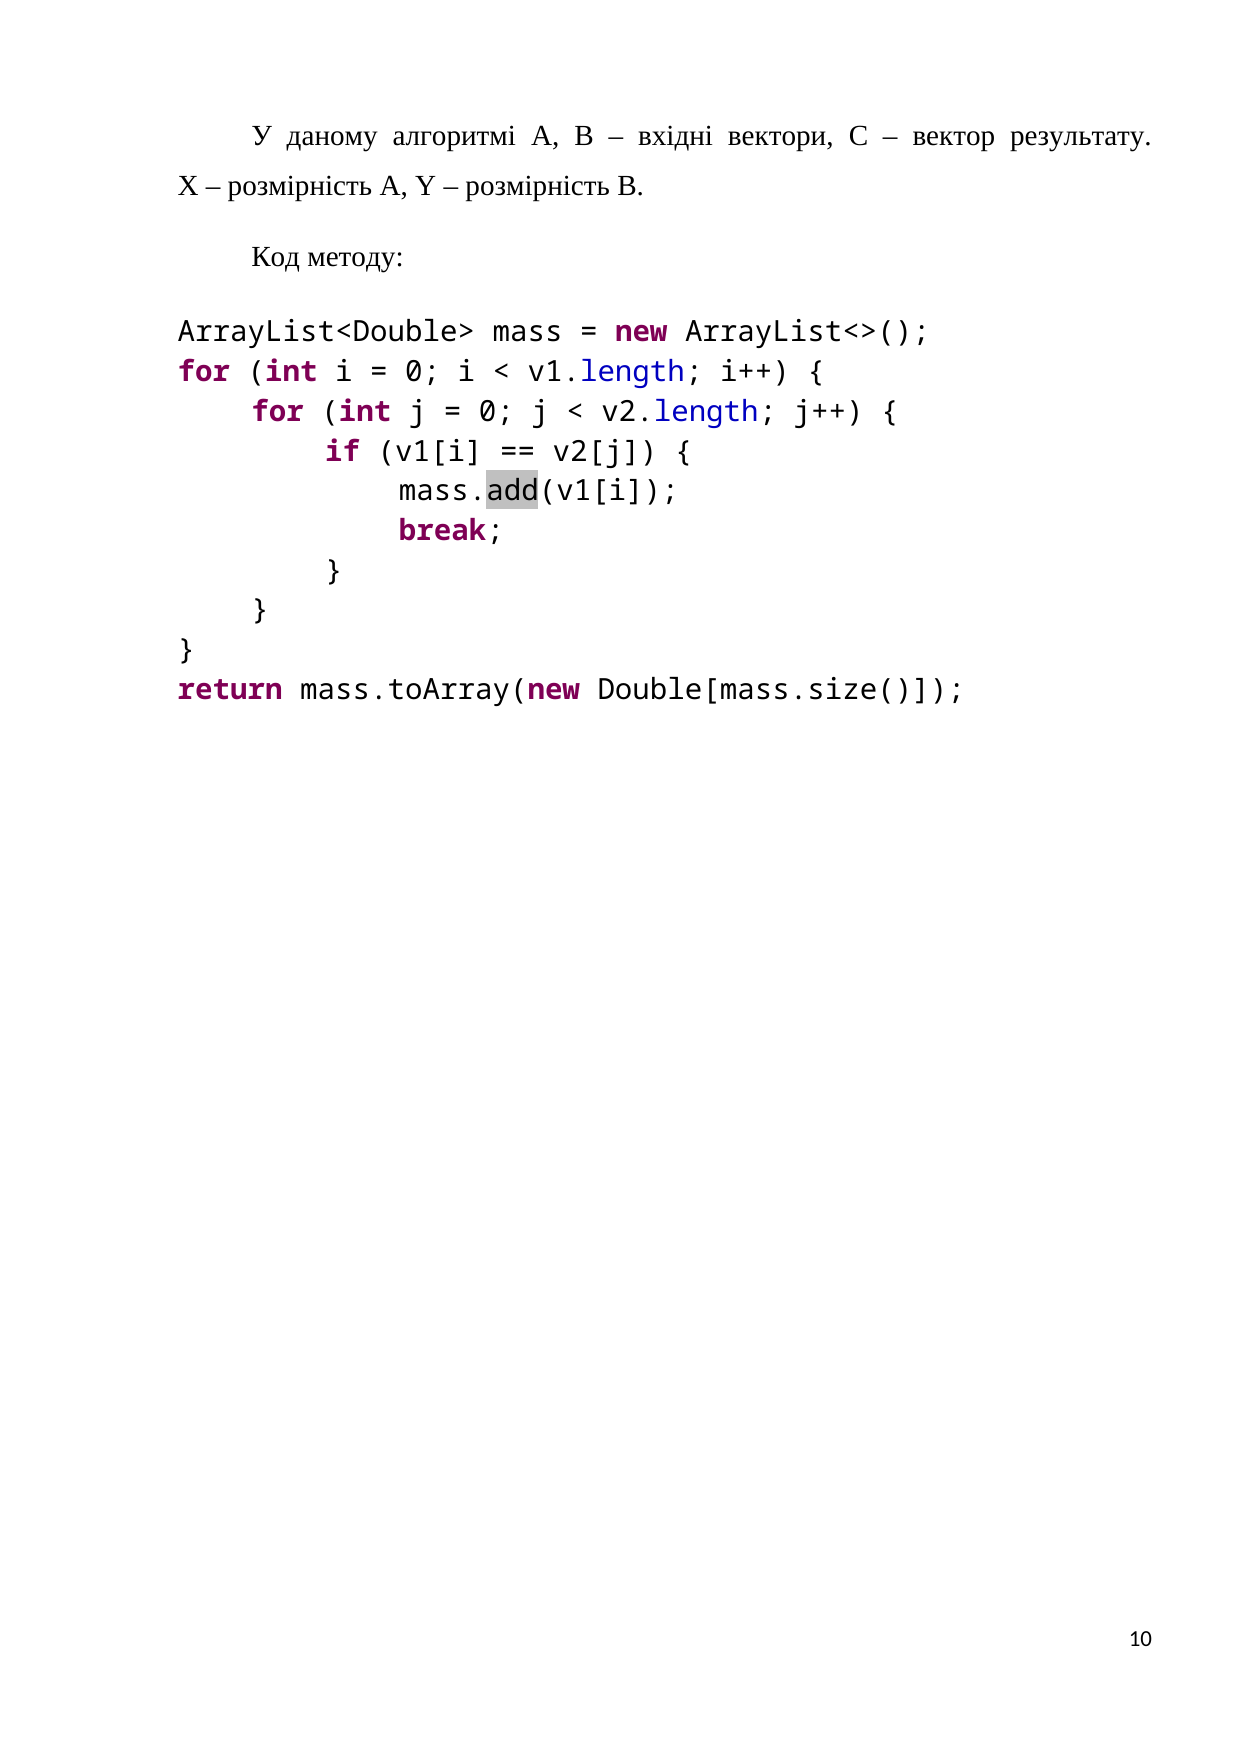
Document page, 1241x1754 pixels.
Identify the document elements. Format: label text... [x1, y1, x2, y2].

text return mass.toArray(new Double[mass.size()]); [177, 668, 1152, 708]
text break; [177, 509, 1152, 549]
text ArrayList<Double> mass = new ArrayList<>(); [177, 311, 1152, 350]
text } [177, 549, 1152, 588]
text for (int i = 0; i < v1.length; i++) { [177, 350, 1152, 390]
text } [177, 588, 1152, 628]
text for (int j = 0; j < v2.length; j++) { [177, 390, 1152, 430]
text Код методу: [177, 239, 1152, 273]
text if (v1[i] == v2[j]) { [177, 430, 1152, 469]
text У даному алгоритмі A, B – вхідні вектори, C – вектор результату. X – розмірність A, Y – розмірність B. [177, 118, 1152, 202]
text } [177, 628, 1152, 668]
text mass.add(v1[i]); [177, 469, 1152, 509]
